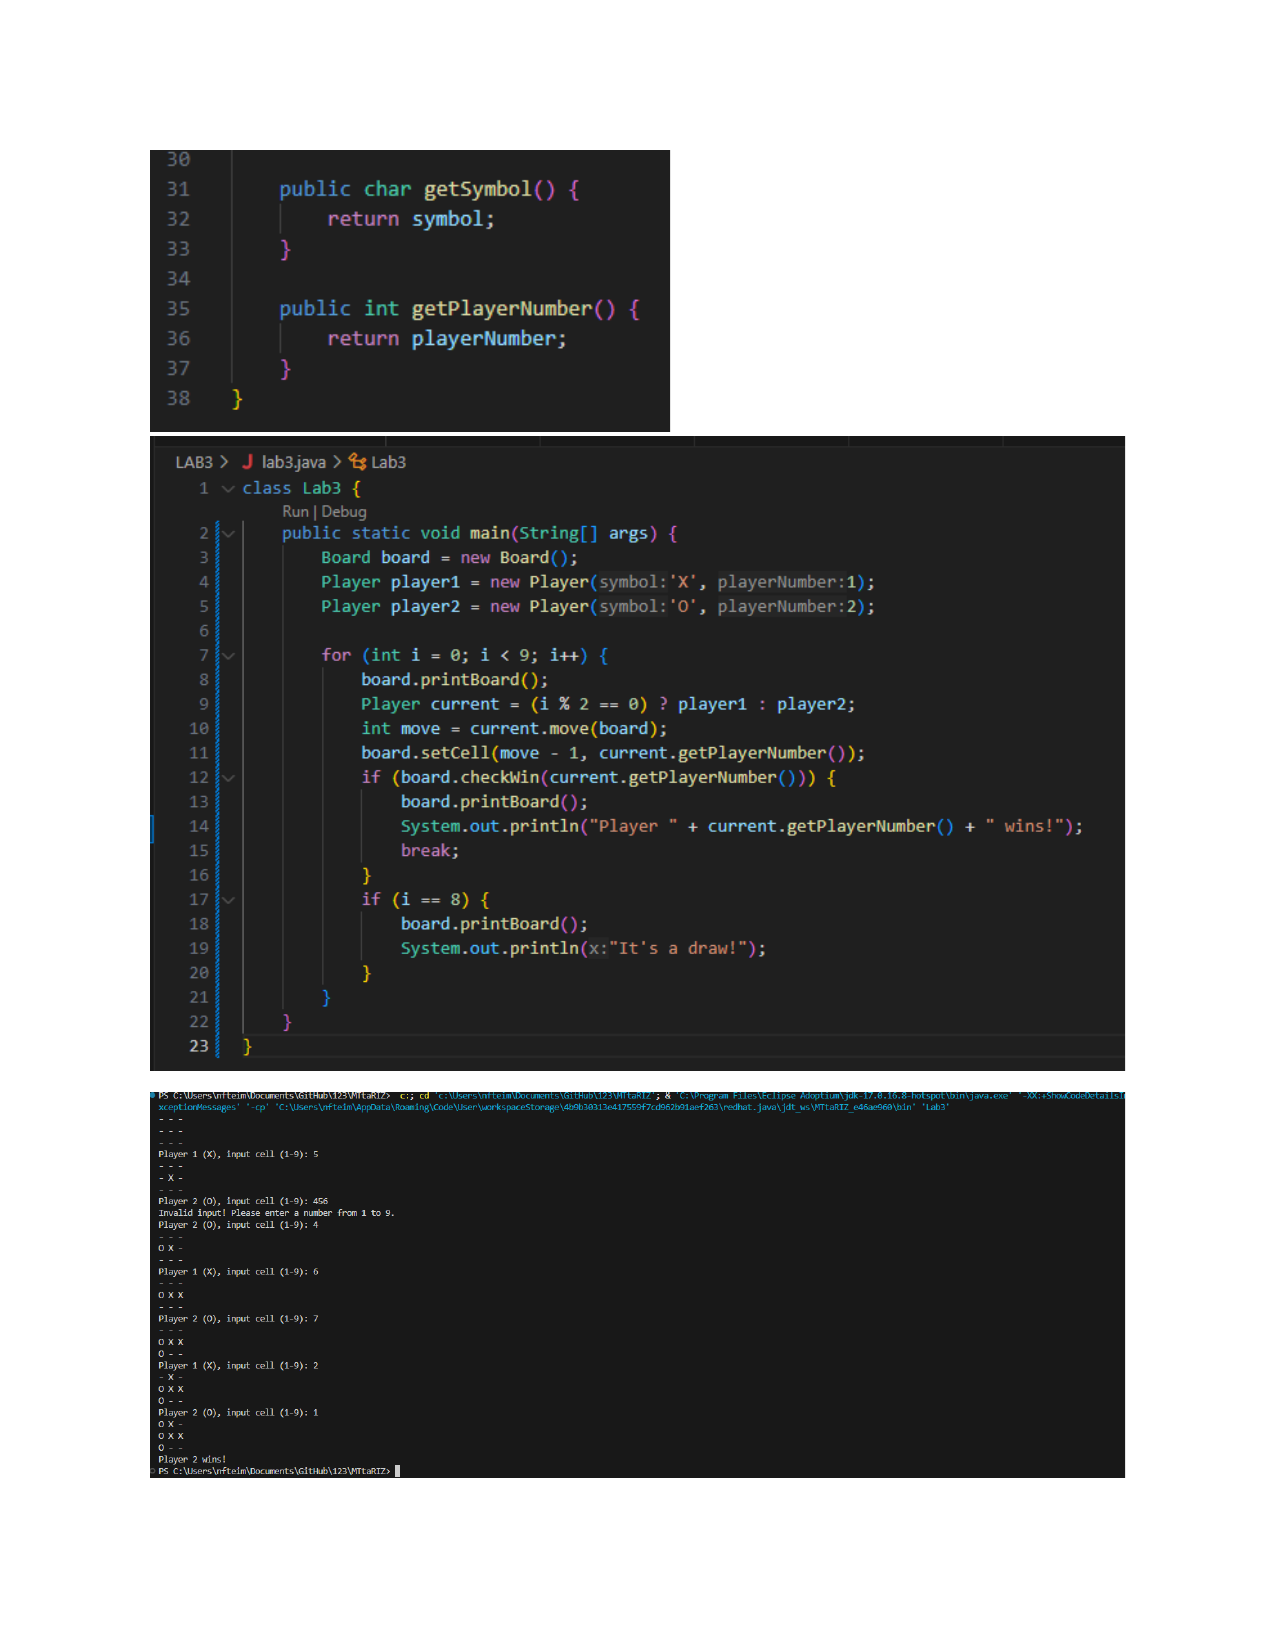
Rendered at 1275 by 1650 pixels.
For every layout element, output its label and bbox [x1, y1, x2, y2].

picture [150, 150, 671, 432]
picture [150, 436, 1125, 1071]
picture [150, 1092, 1125, 1478]
